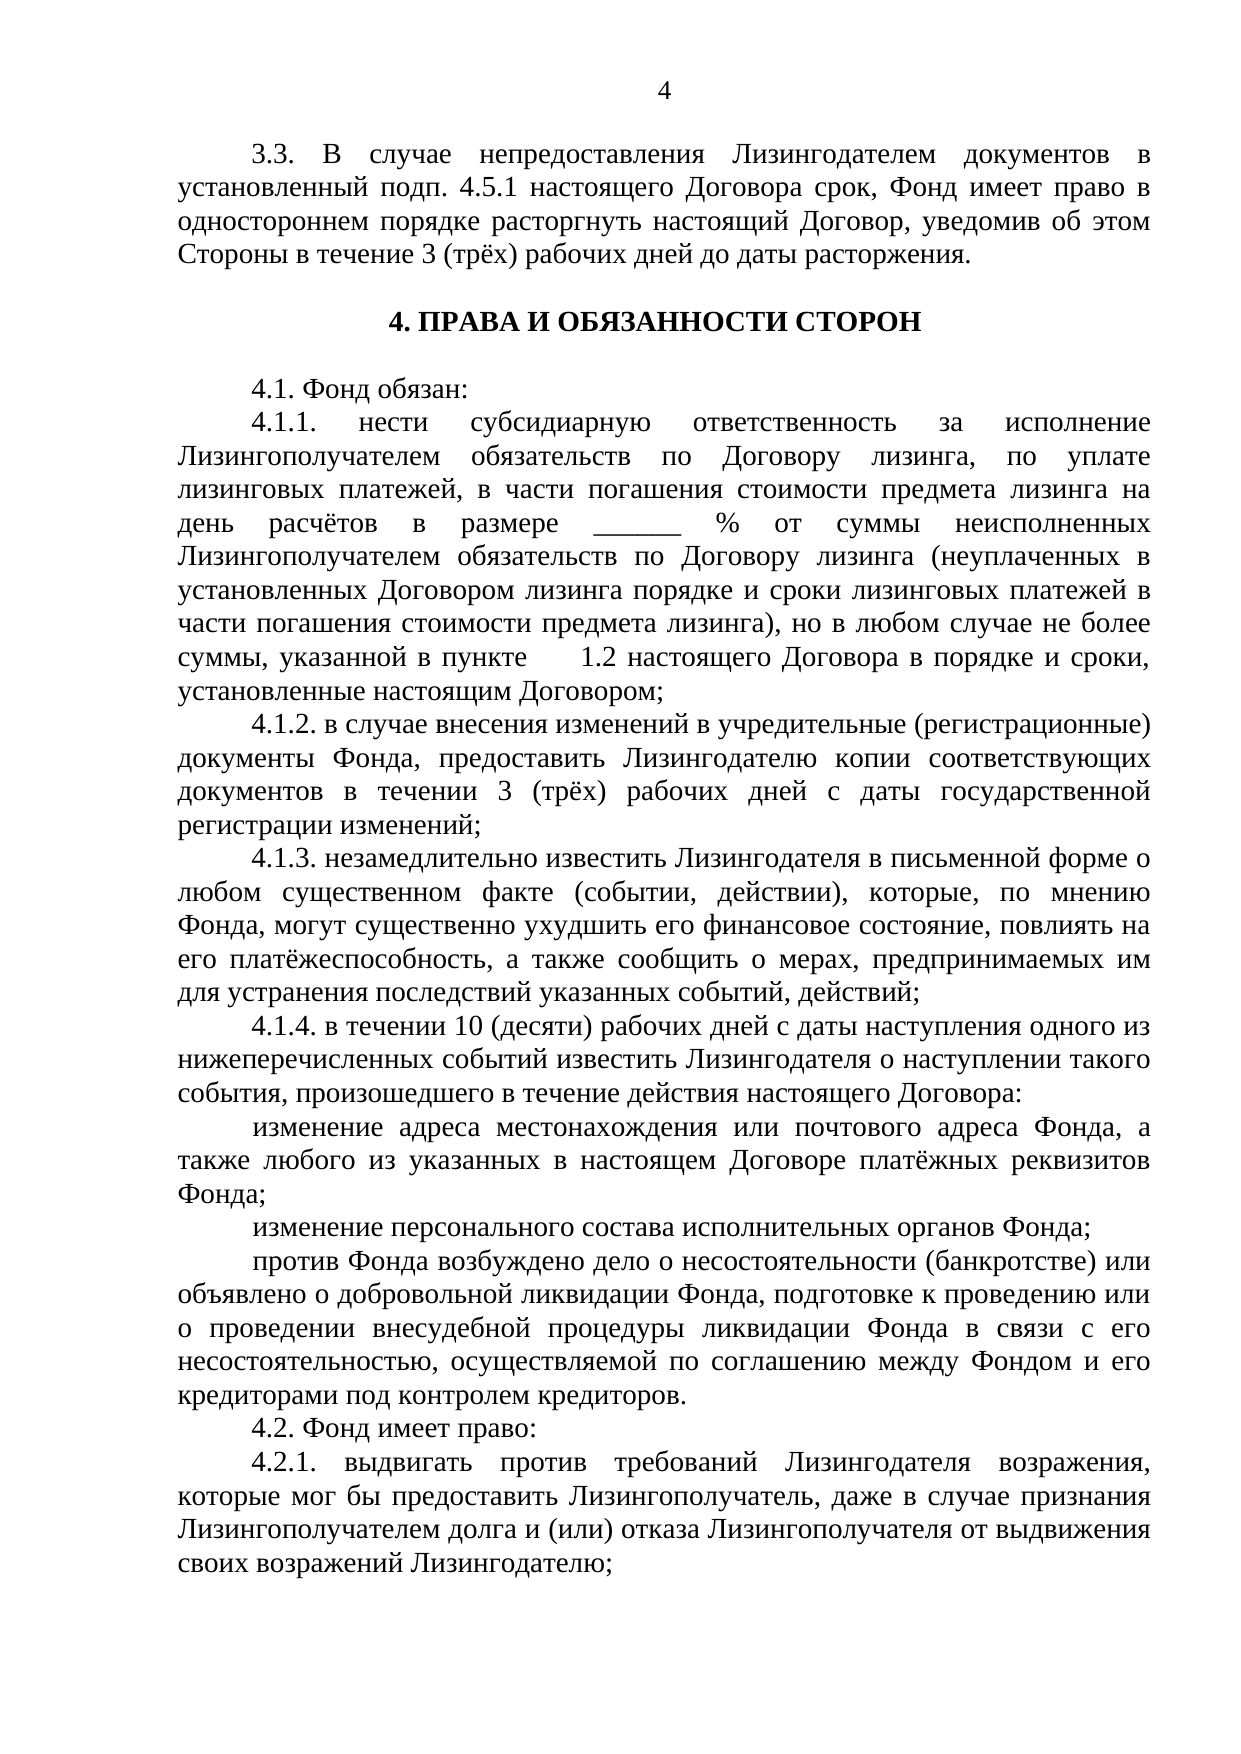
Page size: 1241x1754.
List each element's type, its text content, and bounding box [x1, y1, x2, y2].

text 3.3. В случае непредоставления Лизингодателем документов в установленный подп. 4.5.1 настоящего Договора срок, Фонд имеет право в одностороннем порядке расторгнуть настоящий Договор, уведомив об этом Стороны в течение 3 (трёх) рабочих дней до даты расторжения. [177, 136, 1152, 270]
text изменение персонального состава исполнительных органов Фонда; [177, 1209, 1152, 1243]
text против Фонда возбуждено дело о несостоятельности (банкротстве) или объявлено о добровольной ликвидации Фонда, подготовке к проведению или о проведении внесудебной процедуры ликвидации Фонда в связи с его несостоятельностью, осуществляемой по соглашению между Фондом и его кредиторами под контролем кредиторов. [177, 1243, 1152, 1411]
text 4. ПРАВА И ОБЯЗАННОСТИ СТОРОН [177, 304, 1152, 337]
text 4.1.2. в случае внесения изменений в учредительные (регистрационные) документы Фонда, предоставить Лизингодателю копии соответствующих документов в течении 3 (трёх) рабочих дней с даты государственной регистрации изменений; [177, 706, 1152, 840]
text 4.1.3. незамедлительно известить Лизингодателя в письменной форме о любом существенном факте (событии, действии), которые, по мнению Фонда, могут существенно ухудшить его финансовое состояние, повлиять на его платёжеспособность, а также сообщить о мерах, предпринимаемых им для устранения последствий указанных событий, действий; [177, 840, 1152, 1008]
text 4.1.1. нести субсидиарную ответственность за исполнение Лизингополучателем обязательств по Договору лизинга, по уплате лизинговых платежей, в части погашения стоимости предмета лизинга на день расчётов в размере ______ % от суммы неисполненных Лизингополучателем обязательств по Договору лизинга (неуплаченных в установленных Договором лизинга порядке и сроки лизинговых платежей в части погашения стоимости предмета лизинга), но в любом случае не более суммы, указанной в пункте 1.2 настоящего Договора в порядке и сроки, установленные настоящим Договором; [177, 404, 1152, 706]
text 4.2. Фонд имеет право: [177, 1411, 1152, 1444]
text 4.1. Фонд обязан: [177, 371, 1152, 404]
text 4.1.4. в течении 10 (десяти) рабочих дней с даты наступления одного из нижеперечисленных событий известить Лизингодателя о наступлении такого события, произошедшего в течение действия настоящего Договора: [177, 1008, 1152, 1109]
text 4.2.1. выдвигать против требований Лизингодателя возражения, которые мог бы предоставить Лизингополучатель, даже в случае признания Лизингополучателем долга и (или) отказа Лизингополучателя от выдвижения своих возражений Лизингодателю; [177, 1444, 1152, 1578]
text изменение адреса местонахождения или почтового адреса Фонда, а также любого из указанных в настоящем Договоре платёжных реквизитов Фонда; [177, 1109, 1152, 1209]
